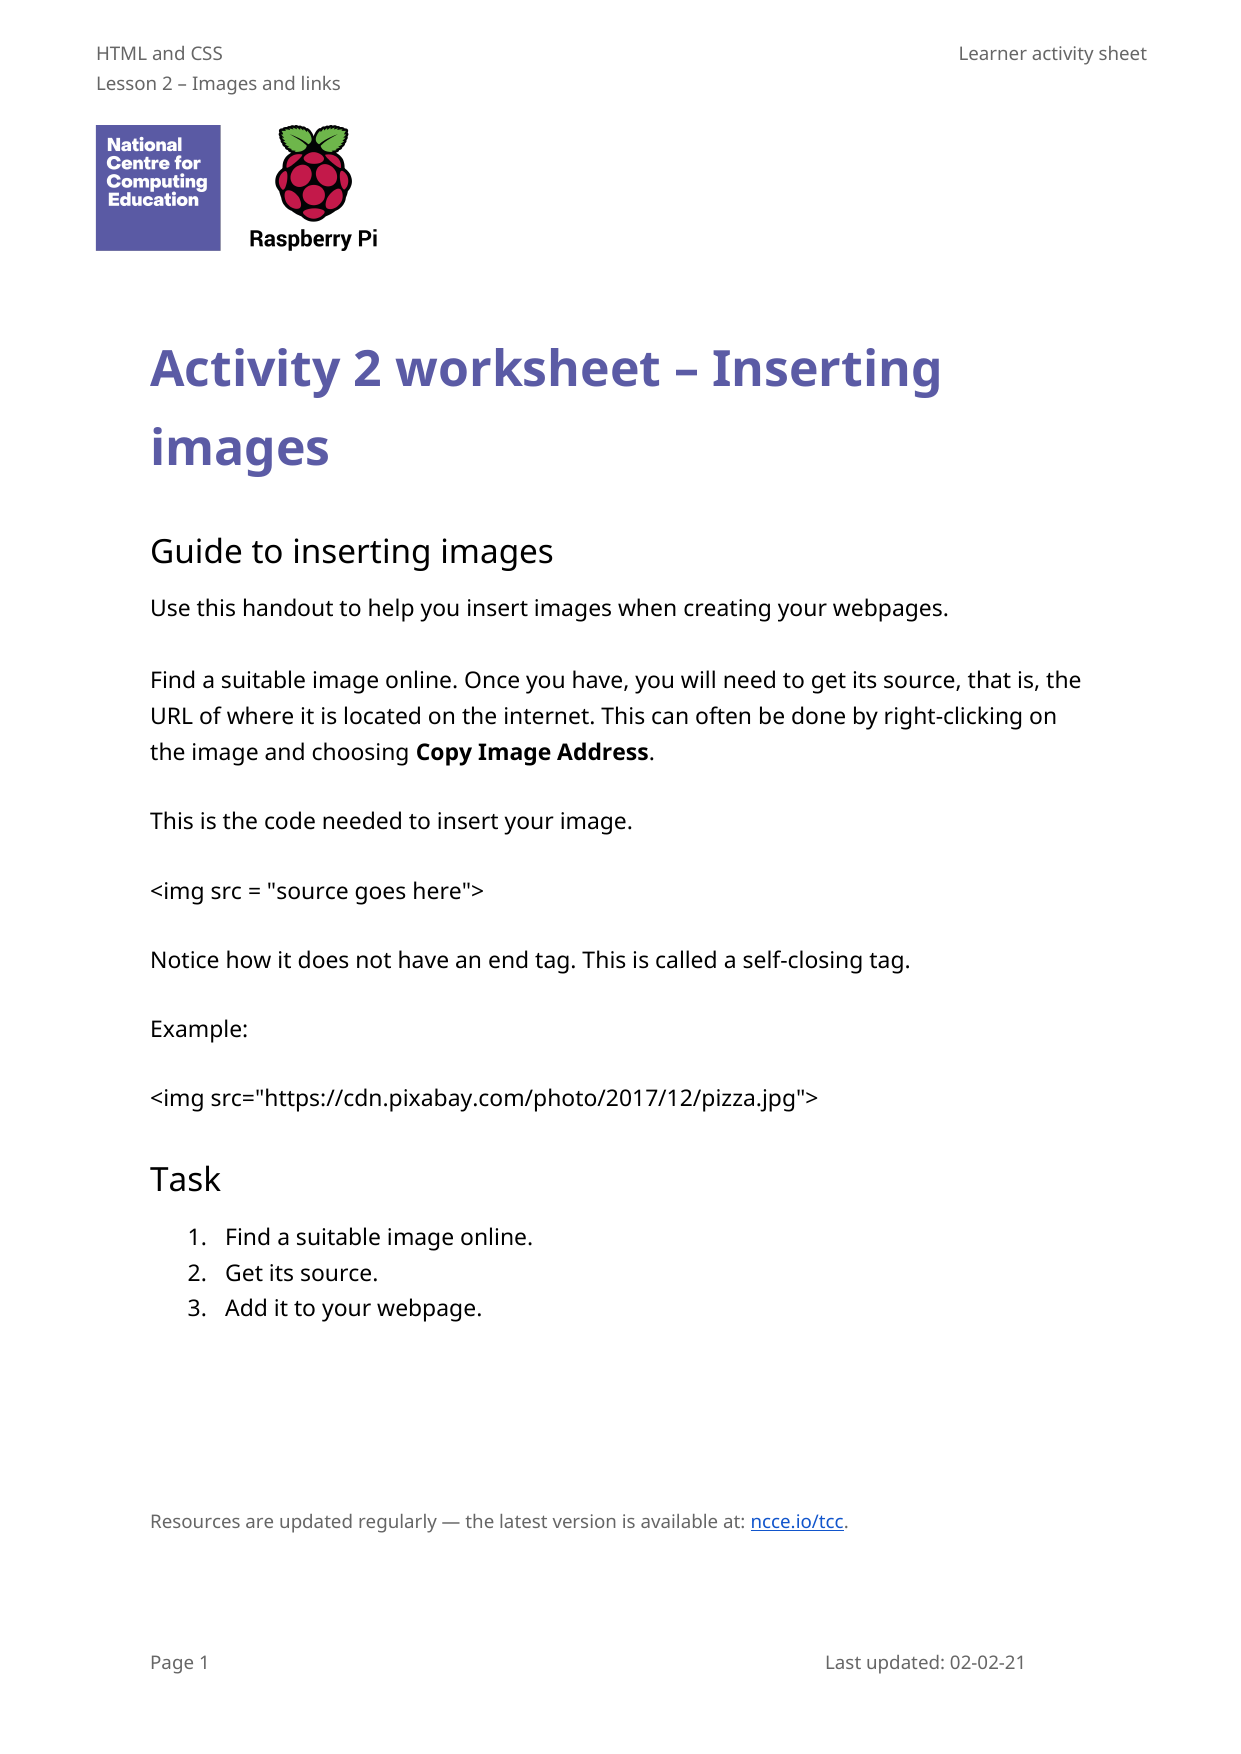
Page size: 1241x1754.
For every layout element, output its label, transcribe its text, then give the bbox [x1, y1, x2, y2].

title Activity 2 worksheet – Inserting images [150, 333, 1090, 480]
list Add it to your webpage. [187, 1292, 1090, 1324]
text Resources are updated regularly — the latest version is available at: ncce.io/tcc. [150, 1508, 1090, 1533]
list Get its source. [187, 1256, 1090, 1288]
text Notice how it does not have an end tag. This is called a self-closing tag. [150, 944, 1090, 975]
text This is the code needed to insert your image. [150, 805, 1090, 837]
text Find a suitable image online. Once you have, you will need to get its source, that is, the URL of where it is located on the internet. This can often be done by right-clicking on the image and choosing Copy Image Address. [150, 664, 1090, 767]
subtitle Task [150, 1156, 1090, 1201]
text <img src = "source goes here"> [150, 874, 1090, 906]
subtitle Guide to inserting images [150, 528, 1090, 573]
list Find a suitable image online. [187, 1221, 1090, 1252]
picture [95, 125, 378, 251]
text Use this handout to help you insert images when creating your webpages. [150, 592, 1090, 623]
text Example: [150, 1013, 1090, 1044]
text <img src="https://cdn.pixabay.com/photo/2017/12/pizza.jpg"> [150, 1082, 1090, 1114]
